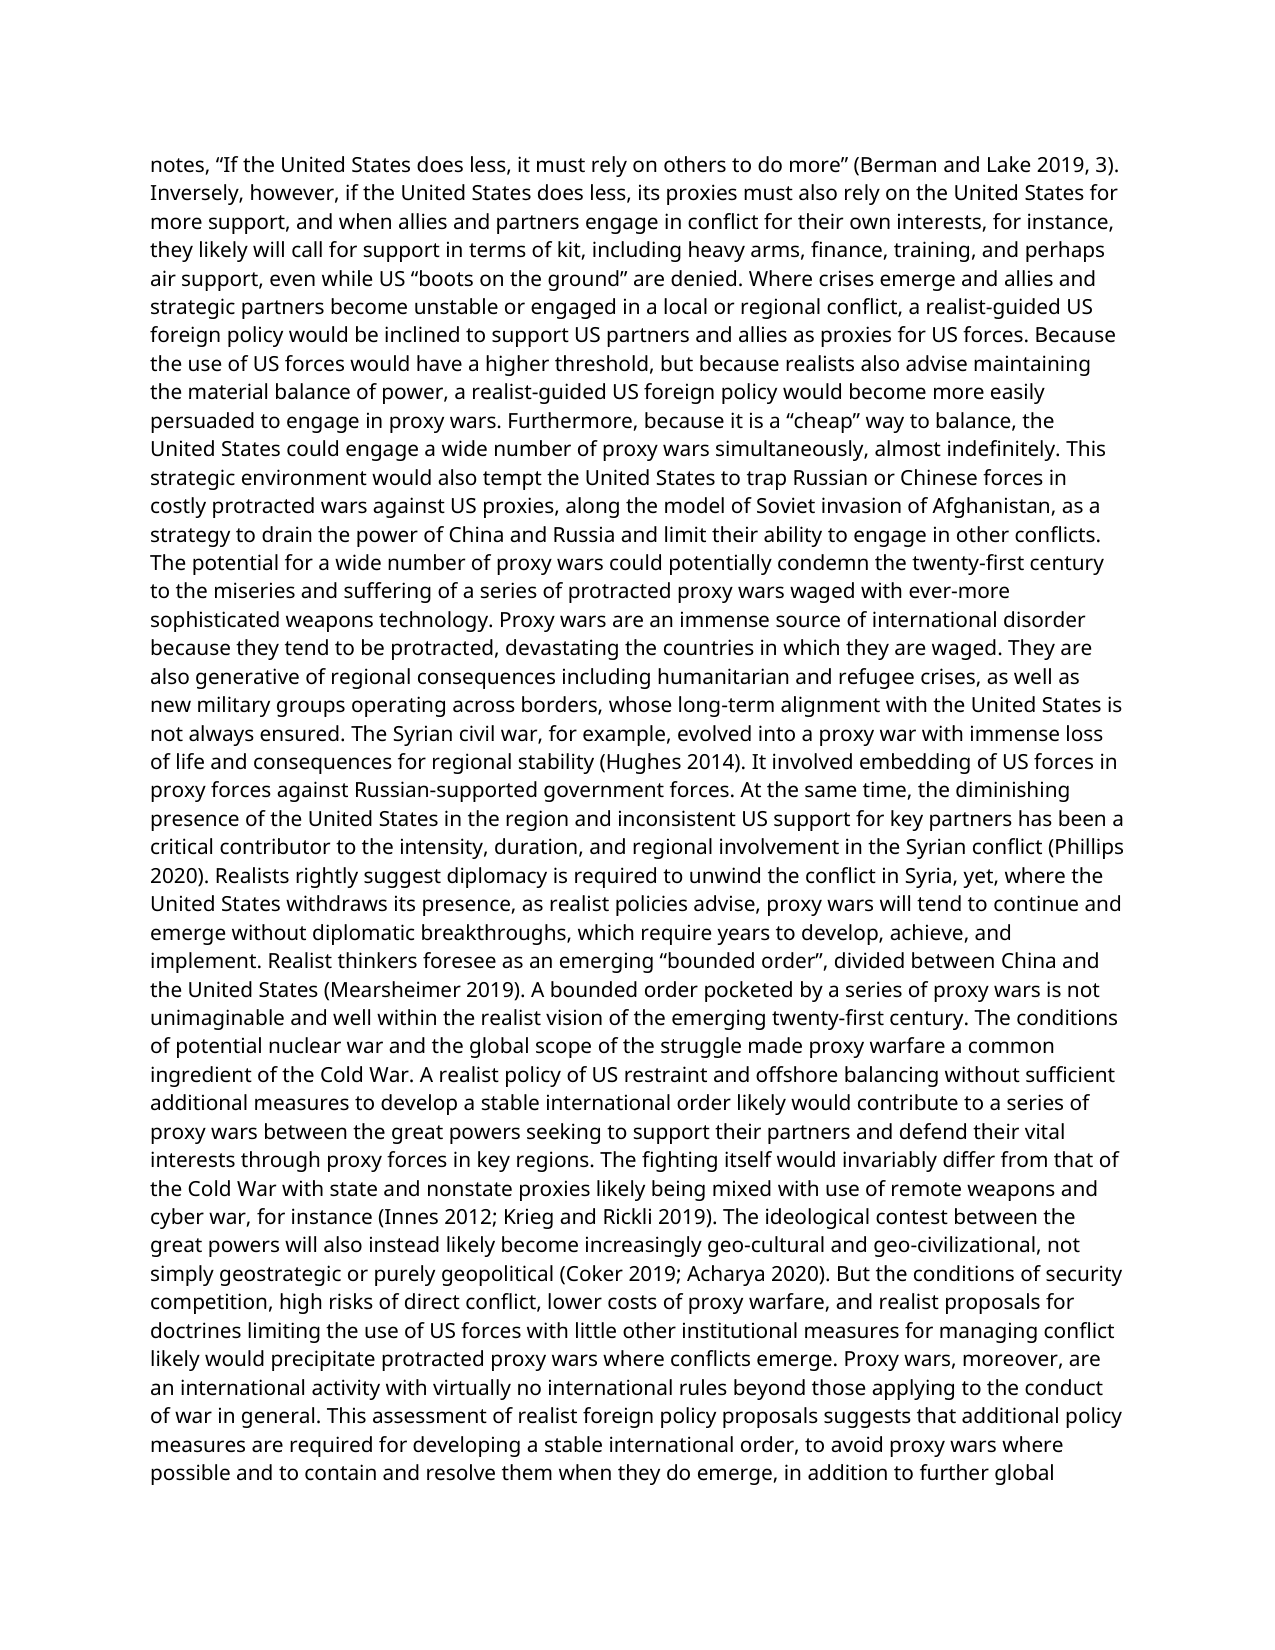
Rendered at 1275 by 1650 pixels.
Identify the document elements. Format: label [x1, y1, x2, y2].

text [150, 150, 1125, 1487]
